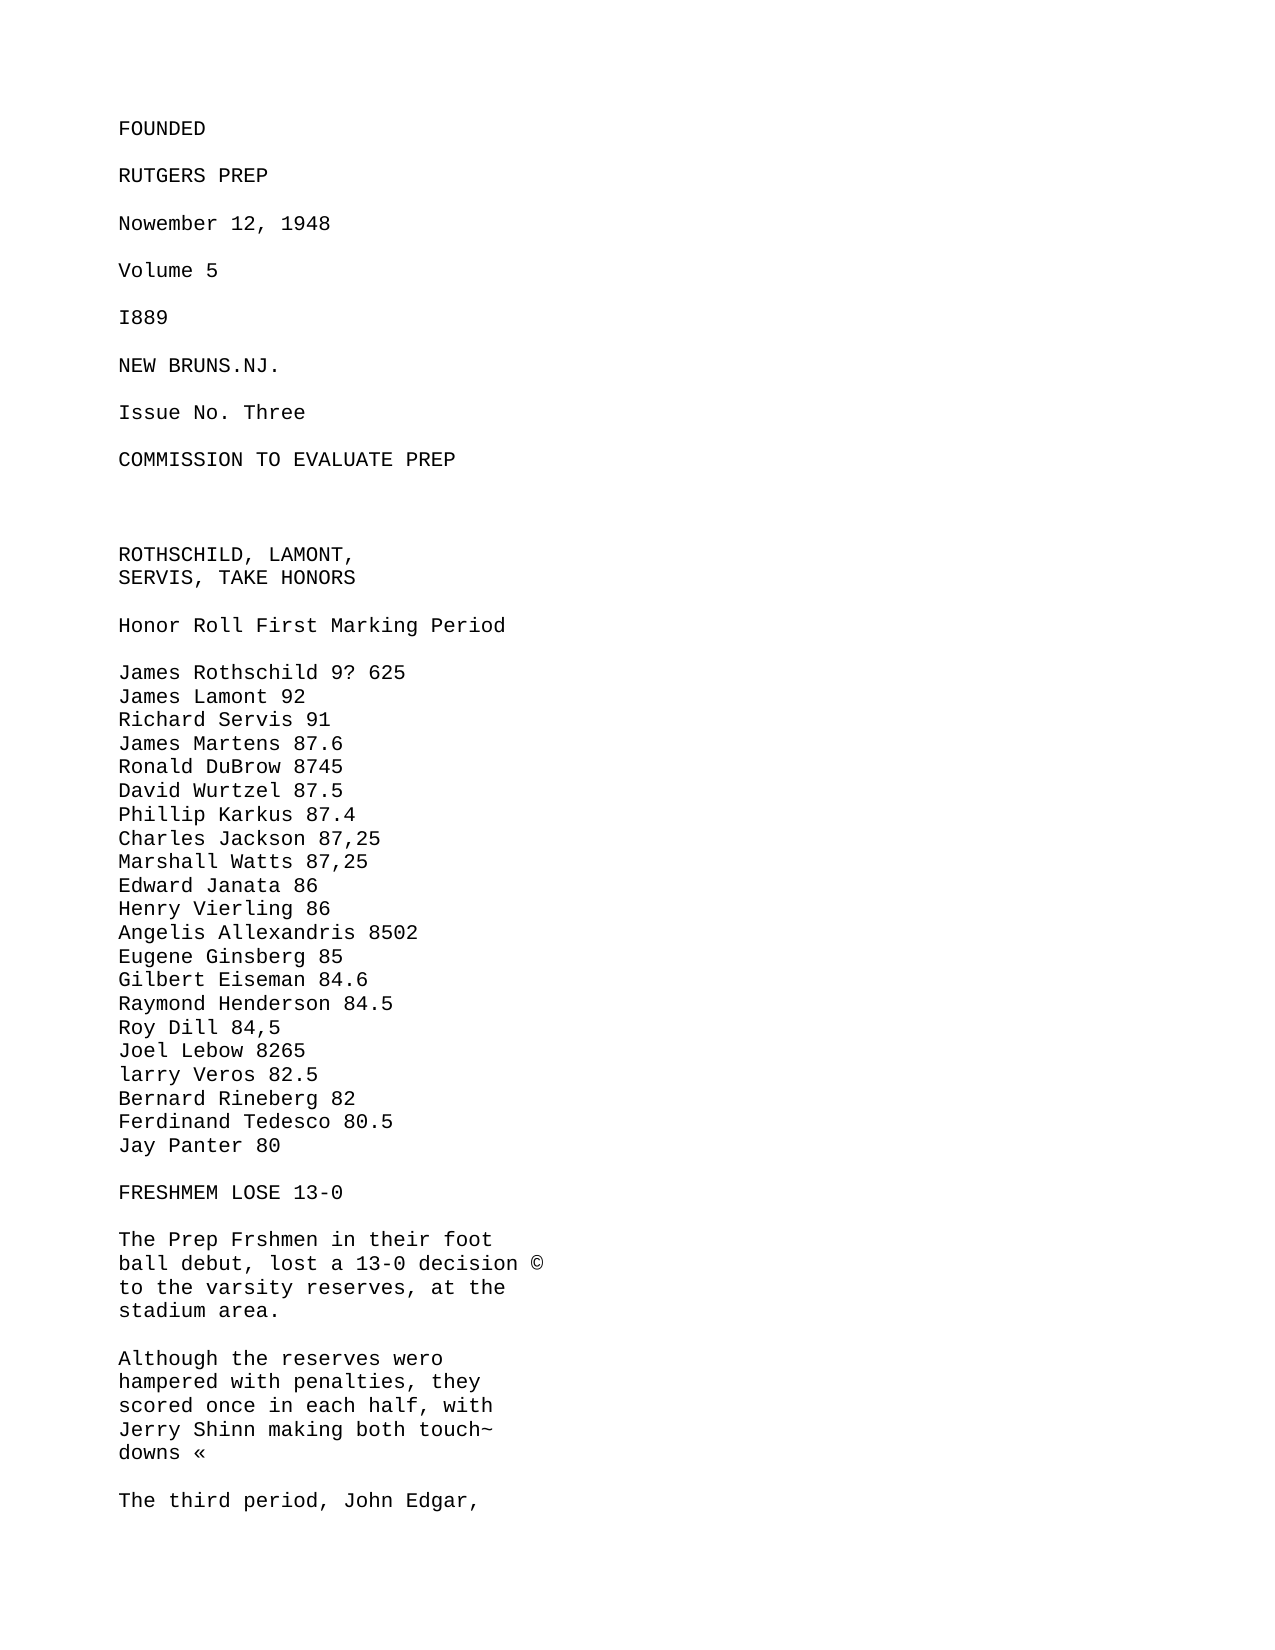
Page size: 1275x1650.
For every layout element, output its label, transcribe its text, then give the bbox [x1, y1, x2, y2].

text ball debut, lost a 13-0 decision © [118, 1253, 1157, 1277]
text Charles Jackson 87,25 [118, 827, 1157, 851]
text Edward Janata 86 [118, 875, 1157, 898]
text Angelis Allexandris 8502 [118, 922, 1157, 946]
text Henry Vierling 86 [118, 898, 1157, 922]
text Joel Lebow 8265 [118, 1040, 1157, 1064]
text Issue No. Three [118, 402, 1157, 426]
text James Martens 87.6 [118, 733, 1157, 757]
text Raymond Henderson 84.5 [118, 993, 1157, 1017]
text The Prep Frshmen in their foot [118, 1229, 1157, 1253]
text Ronald DuBrow 8745 [118, 757, 1157, 780]
text NEW BRUNS.NJ. [118, 354, 1157, 378]
text Nowember 12, 1948 [118, 213, 1157, 236]
text scored once in each half, with [118, 1395, 1157, 1419]
text ROTHSCHILD, LAMONT, [118, 544, 1157, 567]
text David Wurtzel 87.5 [118, 780, 1157, 804]
text James Rothschild 9? 625 [118, 662, 1157, 686]
text Phillip Karkus 87.4 [118, 804, 1157, 827]
text Honor Roll First Marking Period [118, 615, 1157, 638]
text Roy Dill 84,5 [118, 1017, 1157, 1040]
text Jay Panter 80 [118, 1135, 1157, 1158]
text Richard Servis 91 [118, 709, 1157, 733]
text Jerry Shinn making both touch~ [118, 1419, 1157, 1442]
text RUTGERS PREP [118, 165, 1157, 189]
text to the varsity reserves, at the [118, 1277, 1157, 1300]
text SERVIS, TAKE HONORS [118, 567, 1157, 591]
text Although the reserves wero [118, 1348, 1157, 1371]
text FRESHMEM LOSE 13-0 [118, 1182, 1157, 1206]
text Marshall Watts 87,25 [118, 851, 1157, 875]
text Ferdinand Tedesco 80.5 [118, 1111, 1157, 1135]
text Gilbert Eiseman 84.6 [118, 969, 1157, 993]
text larry Veros 82.5 [118, 1064, 1157, 1088]
text stadium area. [118, 1300, 1157, 1324]
text FOUNDED [118, 118, 1157, 142]
text downs « [118, 1442, 1157, 1466]
text Bernard Rineberg 82 [118, 1088, 1157, 1111]
text COMMISSION TO EVALUATE PREP [118, 449, 1157, 473]
text Volume 5 [118, 260, 1157, 284]
text The third period, John Edgar, [118, 1489, 1157, 1513]
text James Lamont 92 [118, 686, 1157, 709]
text hampered with penalties, they [118, 1371, 1157, 1395]
text Eugene Ginsberg 85 [118, 946, 1157, 969]
text I889 [118, 307, 1157, 331]
